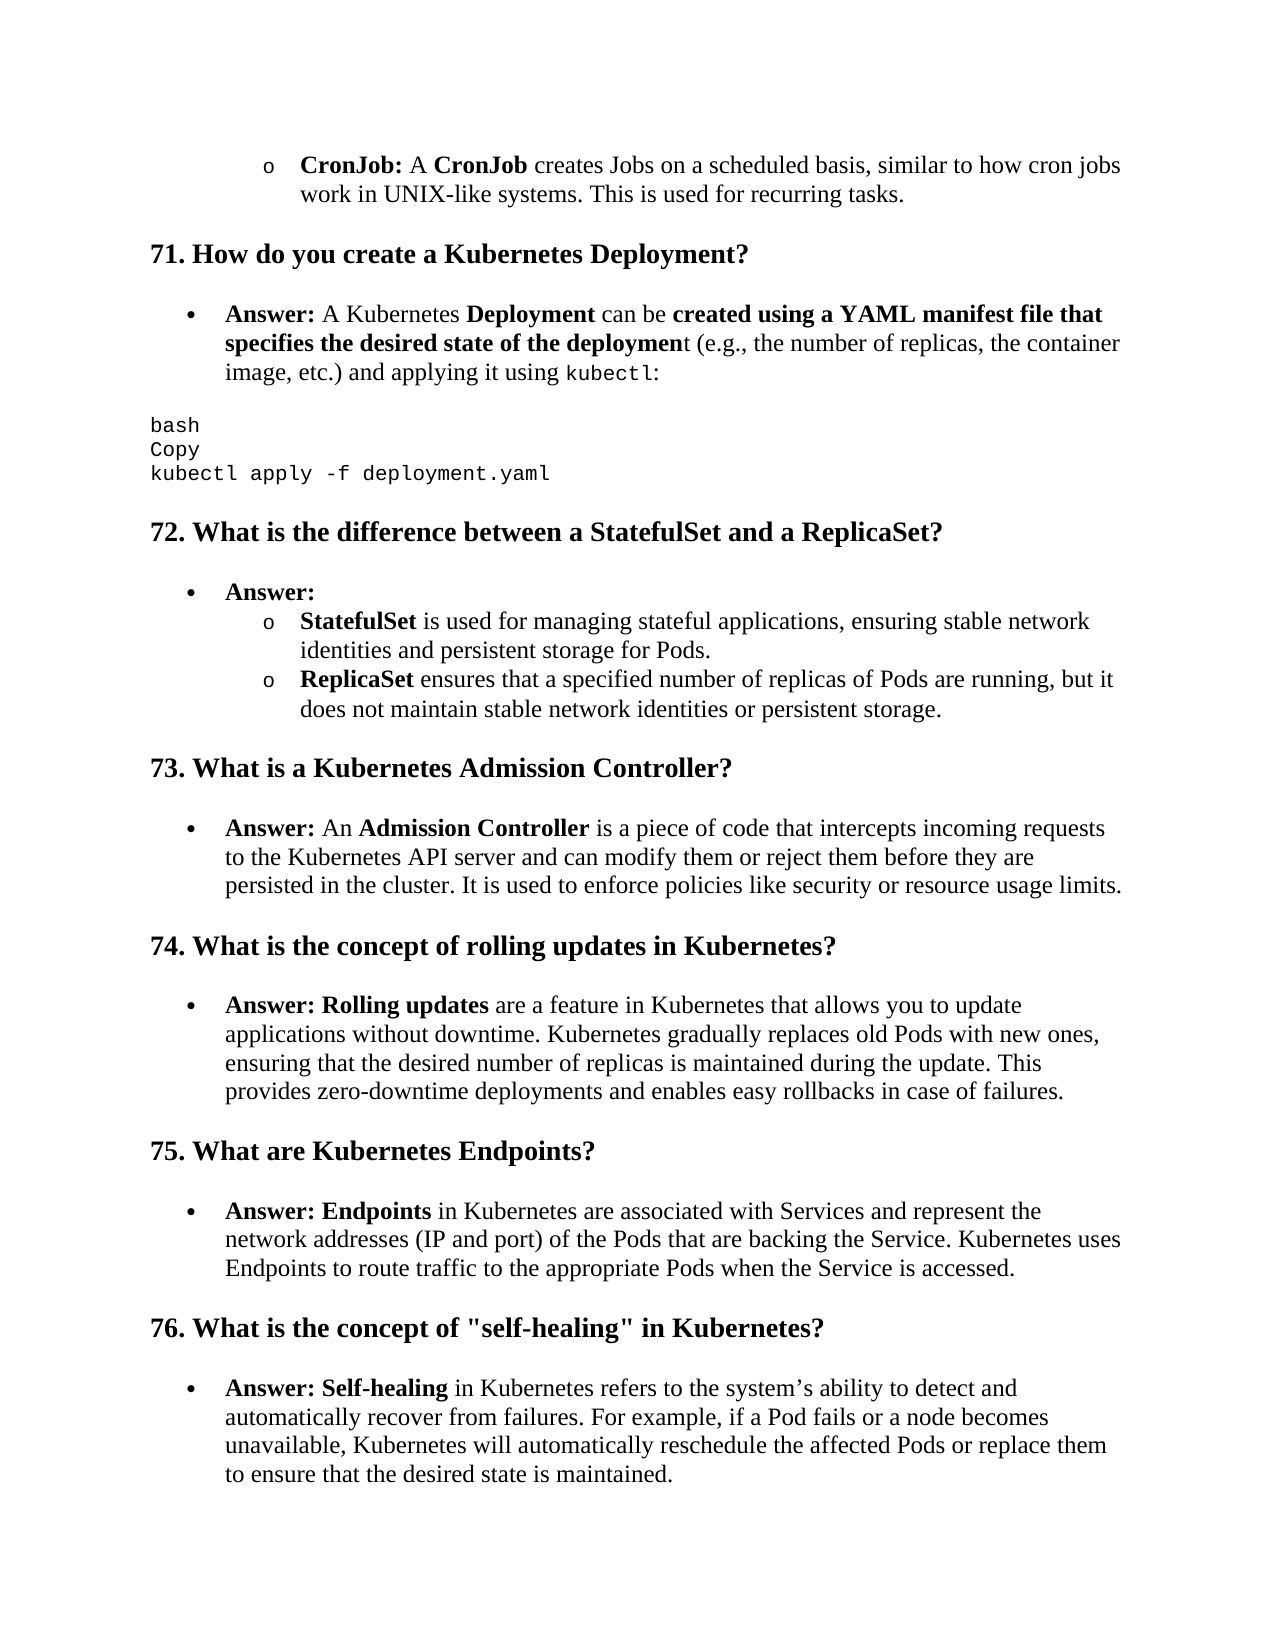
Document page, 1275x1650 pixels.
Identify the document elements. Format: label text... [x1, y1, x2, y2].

text kubectl apply -f deployment.yaml [150, 463, 1125, 486]
text Copy [150, 439, 1125, 463]
list CronJob: A CronJob creates Jobs on a scheduled basis, similar to how cron jobs work in UNIX-like systems. This is used for recurring tasks. [262, 150, 1125, 208]
list Answer: A Kubernetes Deployment can be created using a YAML manifest file that specifies the desired state of the deployment (e.g., the number of replicas, the container image, etc.) and applying it using kubectl: [187, 299, 1125, 386]
list ReplicaSet ensures that a specified number of replicas of Pods are running, but it does not maintain stable network identities or persistent storage. [262, 664, 1125, 722]
list StatefulSet is used for managing stateful applications, ensuring stable network identities and persistent storage for Pods. [262, 606, 1125, 664]
text 72. What is the difference between a StatefulSet and a ReplicaSet? [150, 515, 1125, 548]
text 71. How do you create a Kubernetes Deployment? [150, 237, 1125, 270]
text bash [150, 415, 1125, 439]
text 73. What is a Kubernetes Admission Controller? [150, 752, 1125, 784]
text 76. What is the concept of "self-healing" in Kubernetes? [150, 1311, 1125, 1344]
list Answer: An Admission Controller is a piece of code that intercepts incoming requests to the Kubernetes API server and can modify them or reject them before they are persisted in the cluster. It is used to enforce policies like security or resource usage limits. [187, 813, 1125, 899]
text 75. What are Kubernetes Endpoints? [150, 1134, 1125, 1167]
list Answer: Self-healing in Kubernetes refers to the system’s ability to detect and automatically recover from failures. For example, if a Pod fails or a node becomes unavailable, Kubernetes will automatically reschedule the affected Pods or replace them to ensure that the desired state is maintained. [187, 1373, 1125, 1488]
list Answer: [187, 577, 1125, 606]
list Answer: Rolling updates are a feature in Kubernetes that allows you to update applications without downtime. Kubernetes gradually replaces old Pods with new ones, ensuring that the desired number of replicas is maintained during the update. This provides zero-downtime deployments and enables easy rollbacks in case of failures. [187, 990, 1125, 1105]
list Answer: Endpoints in Kubernetes are associated with Services and represent the network addresses (IP and port) of the Pods that are backing the Service. Kubernetes uses Endpoints to route traffic to the appropriate Pods when the Service is accessed. [187, 1196, 1125, 1282]
text 74. What is the concept of rolling updates in Kubernetes? [150, 928, 1125, 961]
